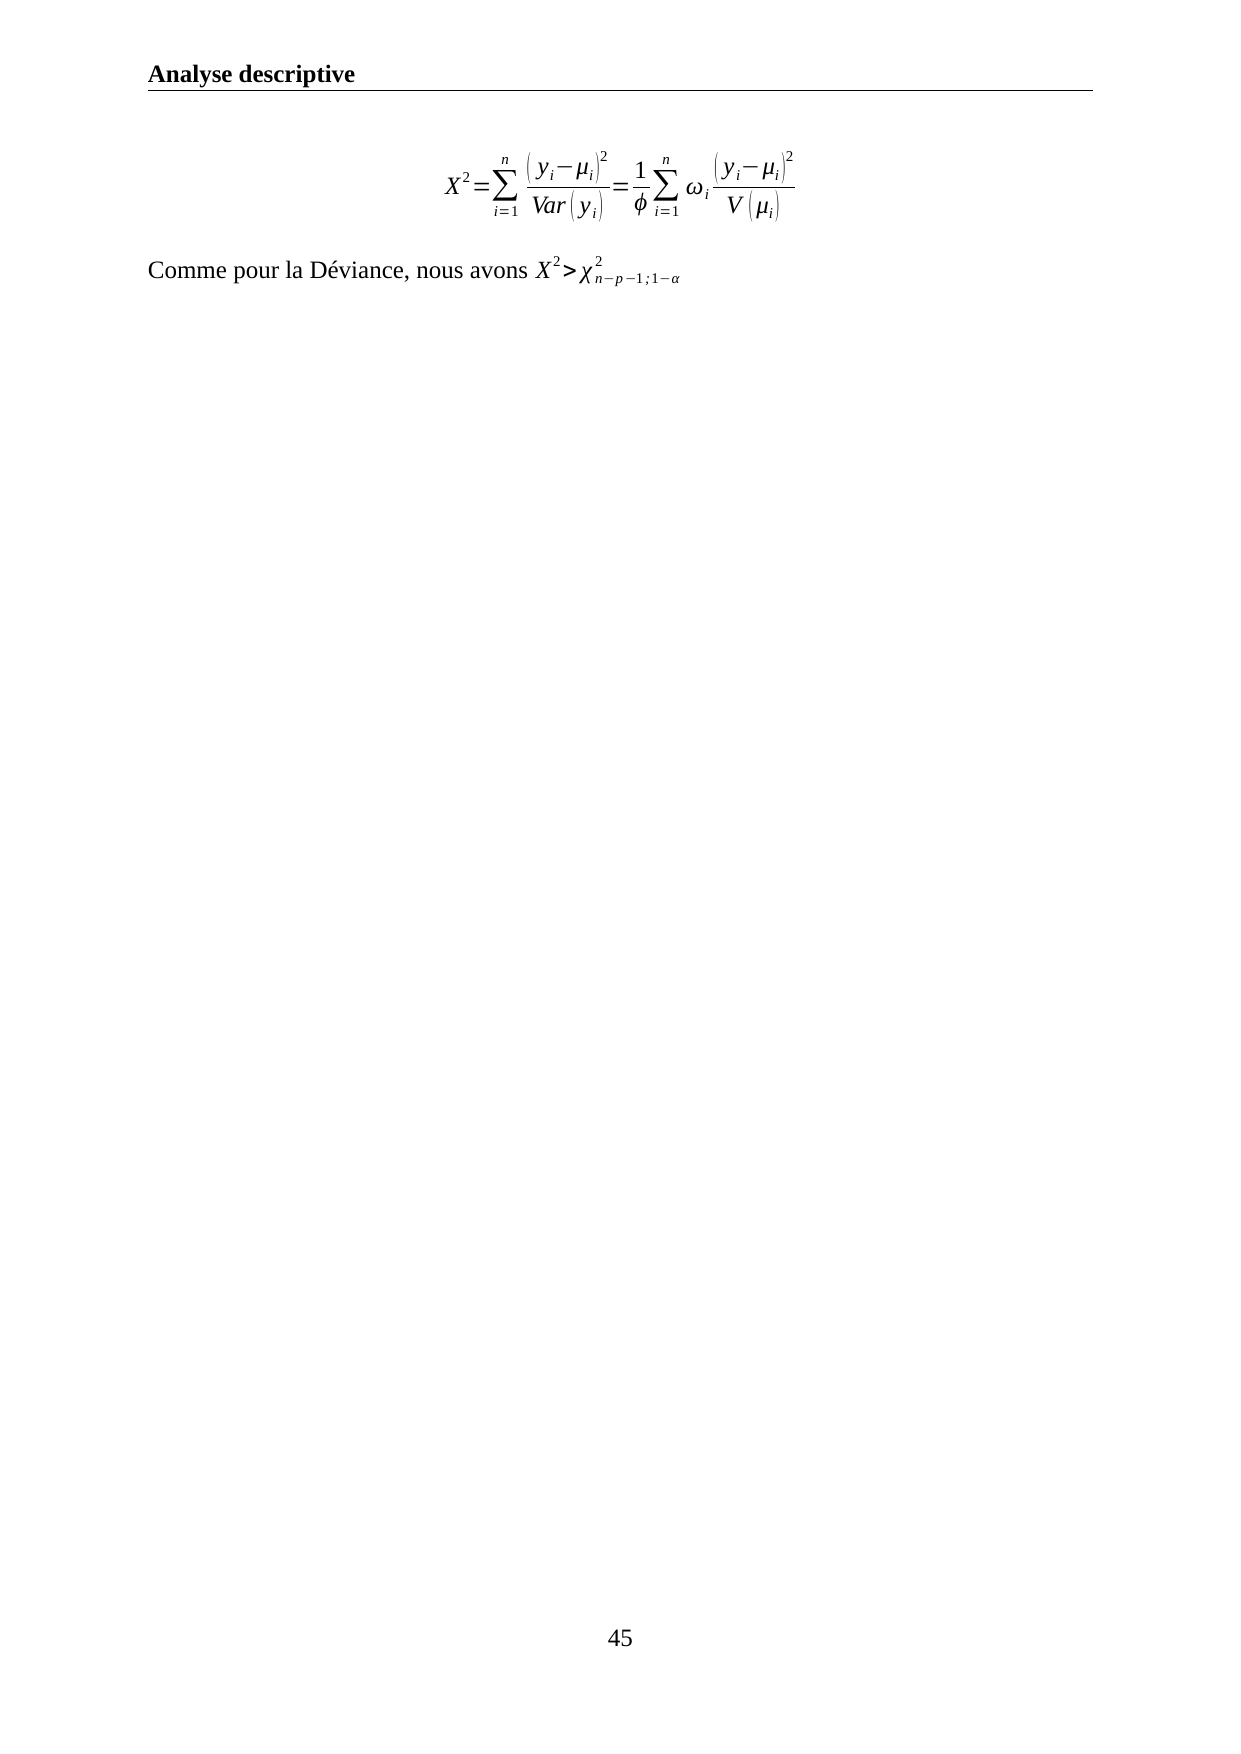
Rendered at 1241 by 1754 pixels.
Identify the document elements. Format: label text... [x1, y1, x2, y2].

text Comme pour la Déviance, nous avons [148, 252, 1093, 287]
